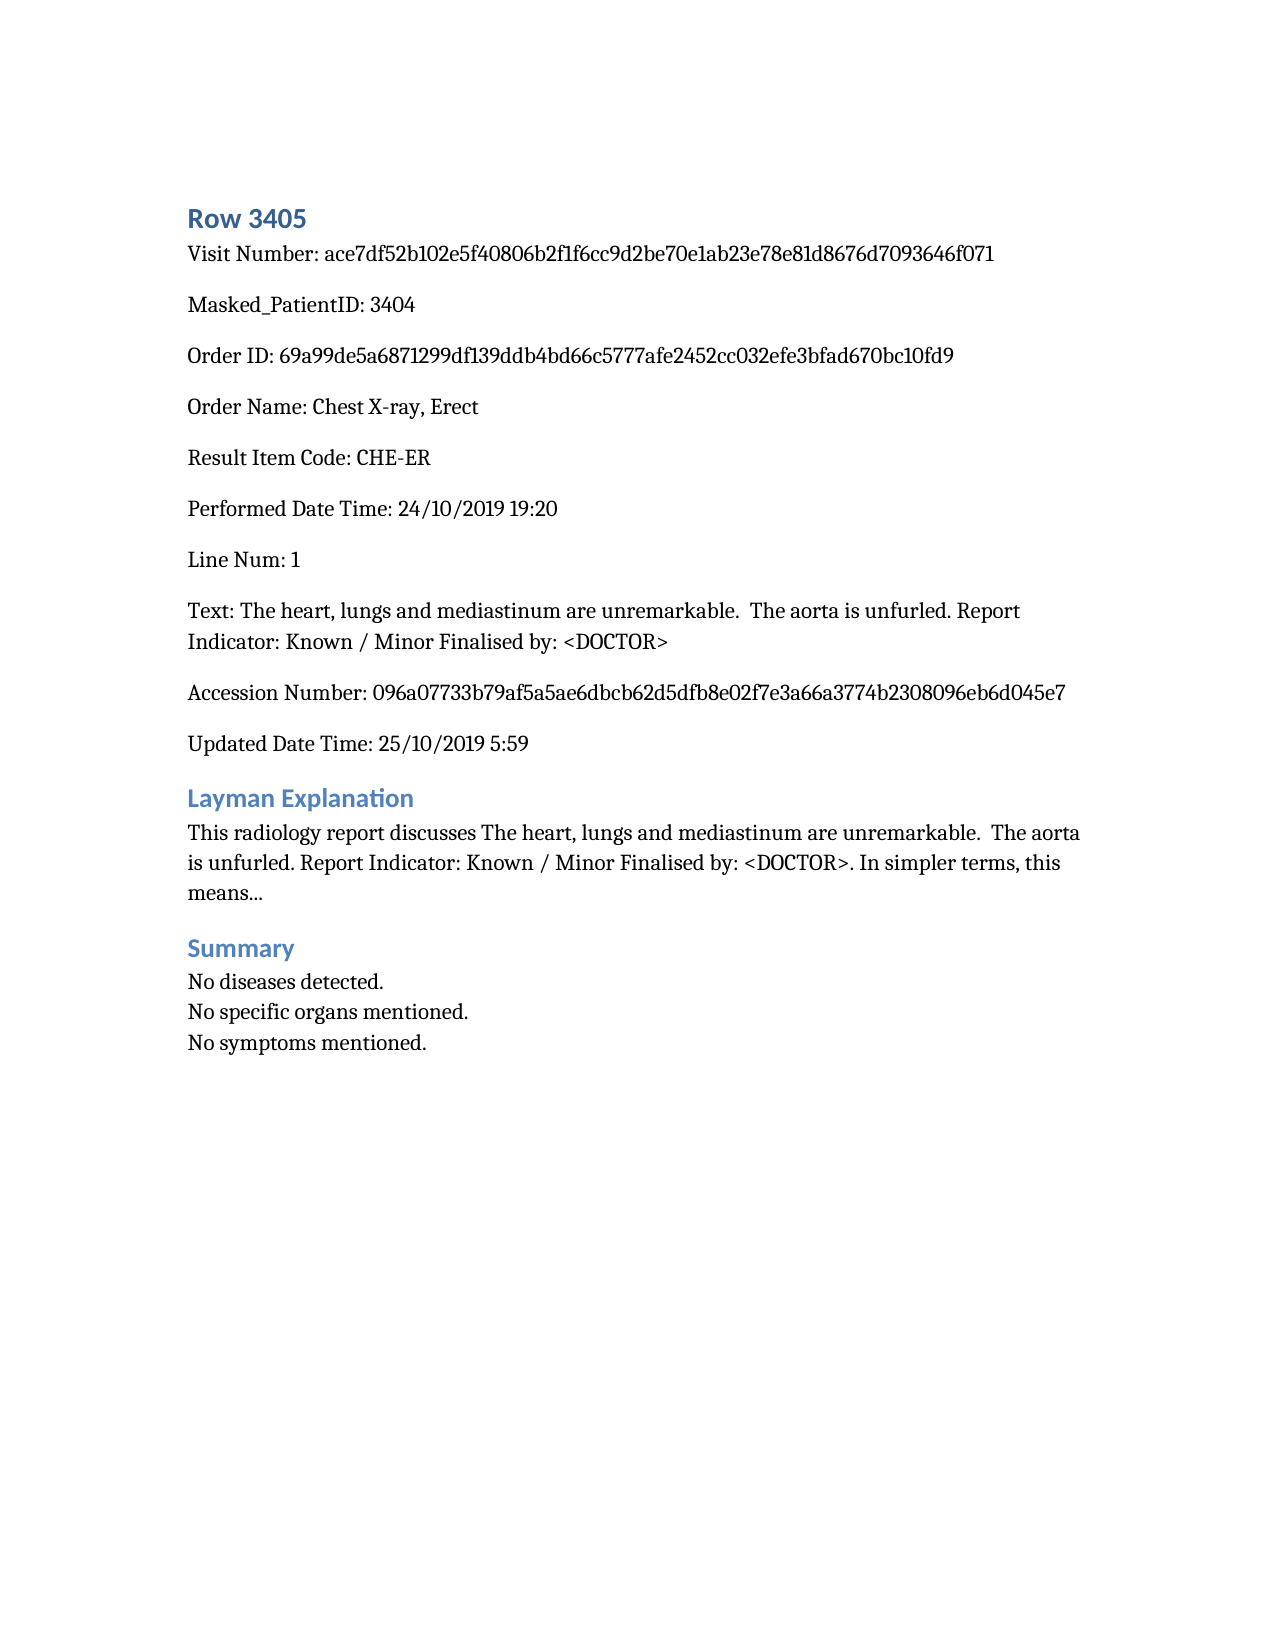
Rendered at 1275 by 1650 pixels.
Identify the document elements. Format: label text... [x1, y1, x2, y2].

text Accession Number: 096a07733b79af5a5ae6dbcb62d5dfb8e02f7e3a66a3774b2308096eb6d045e7 [187, 679, 1087, 706]
subtitle Summary [187, 931, 1087, 964]
text This radiology report discusses The heart, lungs and mediastinum are unremarkable. The aorta is unfurled. Report Indicator: Known / Minor Finalised by: <DOCTOR>. In simpler terms, this means... [187, 819, 1087, 906]
text No diseases detected. No specific organs mentioned. No symptoms mentioned. [187, 969, 1087, 1056]
subtitle Layman Explanation [187, 782, 1087, 814]
text Text: The heart, lungs and mediastinum are unremarkable. The aorta is unfurled. Report Indicator: Known / Minor Finalised by: <DOCTOR> [187, 598, 1087, 655]
text Order Name: Chest X-ray, Erect [187, 394, 1087, 420]
subtitle Row 3405 [187, 200, 1087, 236]
text Updated Date Time: 25/10/2019 5:59 [187, 731, 1087, 757]
text Line Num: 1 [187, 547, 1087, 573]
text Result Item Code: CHE-ER [187, 445, 1087, 471]
text Performed Date Time: 24/10/2019 19:20 [187, 496, 1087, 522]
text Masked_PatientID: 3404 [187, 292, 1087, 318]
text Order ID: 69a99de5a6871299df139ddb4bd66c5777afe2452cc032efe3bfad670bc10fd9 [187, 343, 1087, 369]
text Visit Number: ace7df52b102e5f40806b2f1f6cc9d2be70e1ab23e78e81d8676d7093646f071 [187, 241, 1087, 267]
